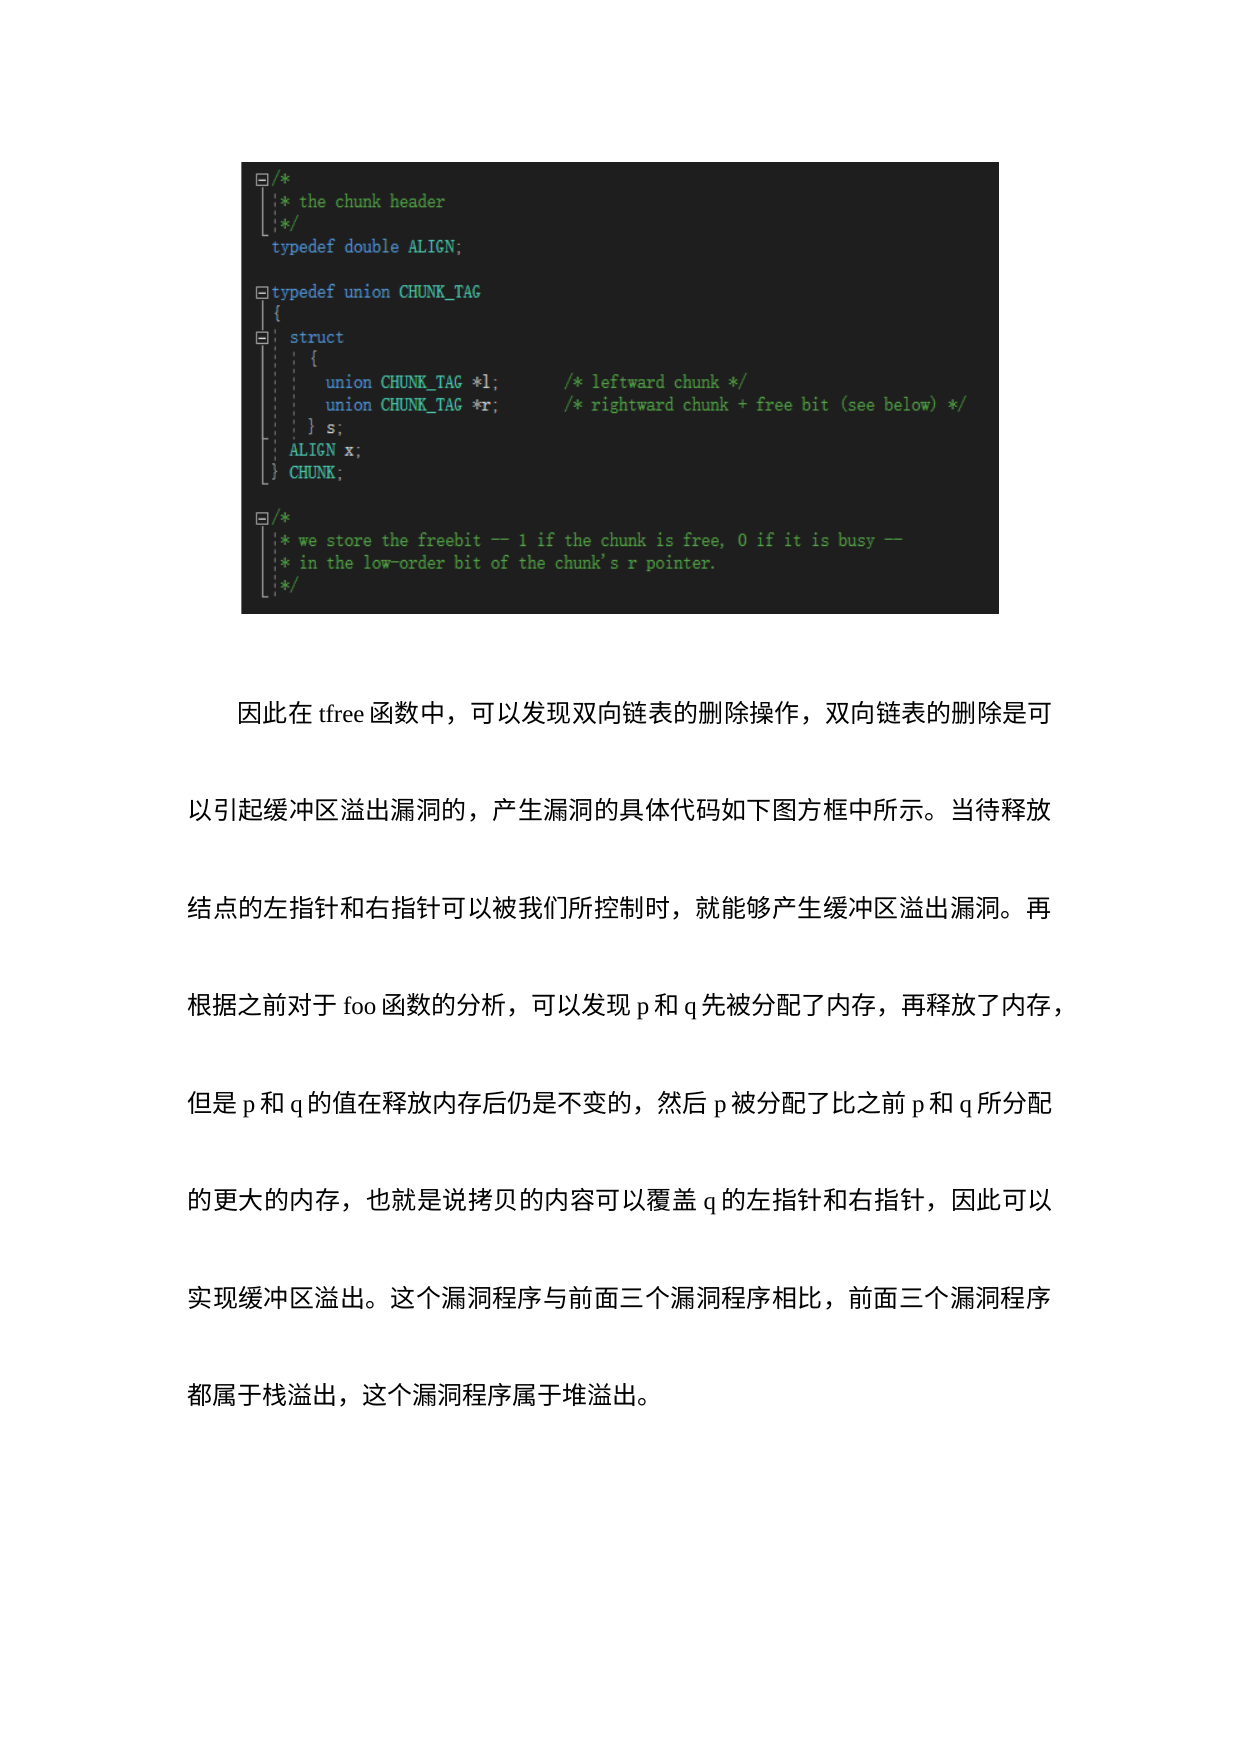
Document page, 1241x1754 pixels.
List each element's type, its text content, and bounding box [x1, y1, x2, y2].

picture [241, 162, 999, 614]
text 因此在tfree函数中，可以发现双向链表的删除操作，双向链表的删除是可以引起缓冲区溢出漏洞的，产生漏洞的具体代码如下图方框中所示。当待释放结点的左指针和右指针可以被我们所控制时，就能够产生缓冲区溢出漏洞。再根据之前对于foo函数的分析，可以发现p和q先被分配了内存，再释放了内存，但是p和q的值在释放内存后仍是不变的，然后p被分配了比之前p和q所分配的更大的内存，也就是说拷贝的内容可以覆盖q的左指针和右指针，因此可以实现缓冲区溢出。这个漏洞程序与前面三个漏洞程序相比，前面三个漏洞程序都属于栈溢出，这个漏洞程序属于堆溢出。 [187, 679, 1053, 1426]
